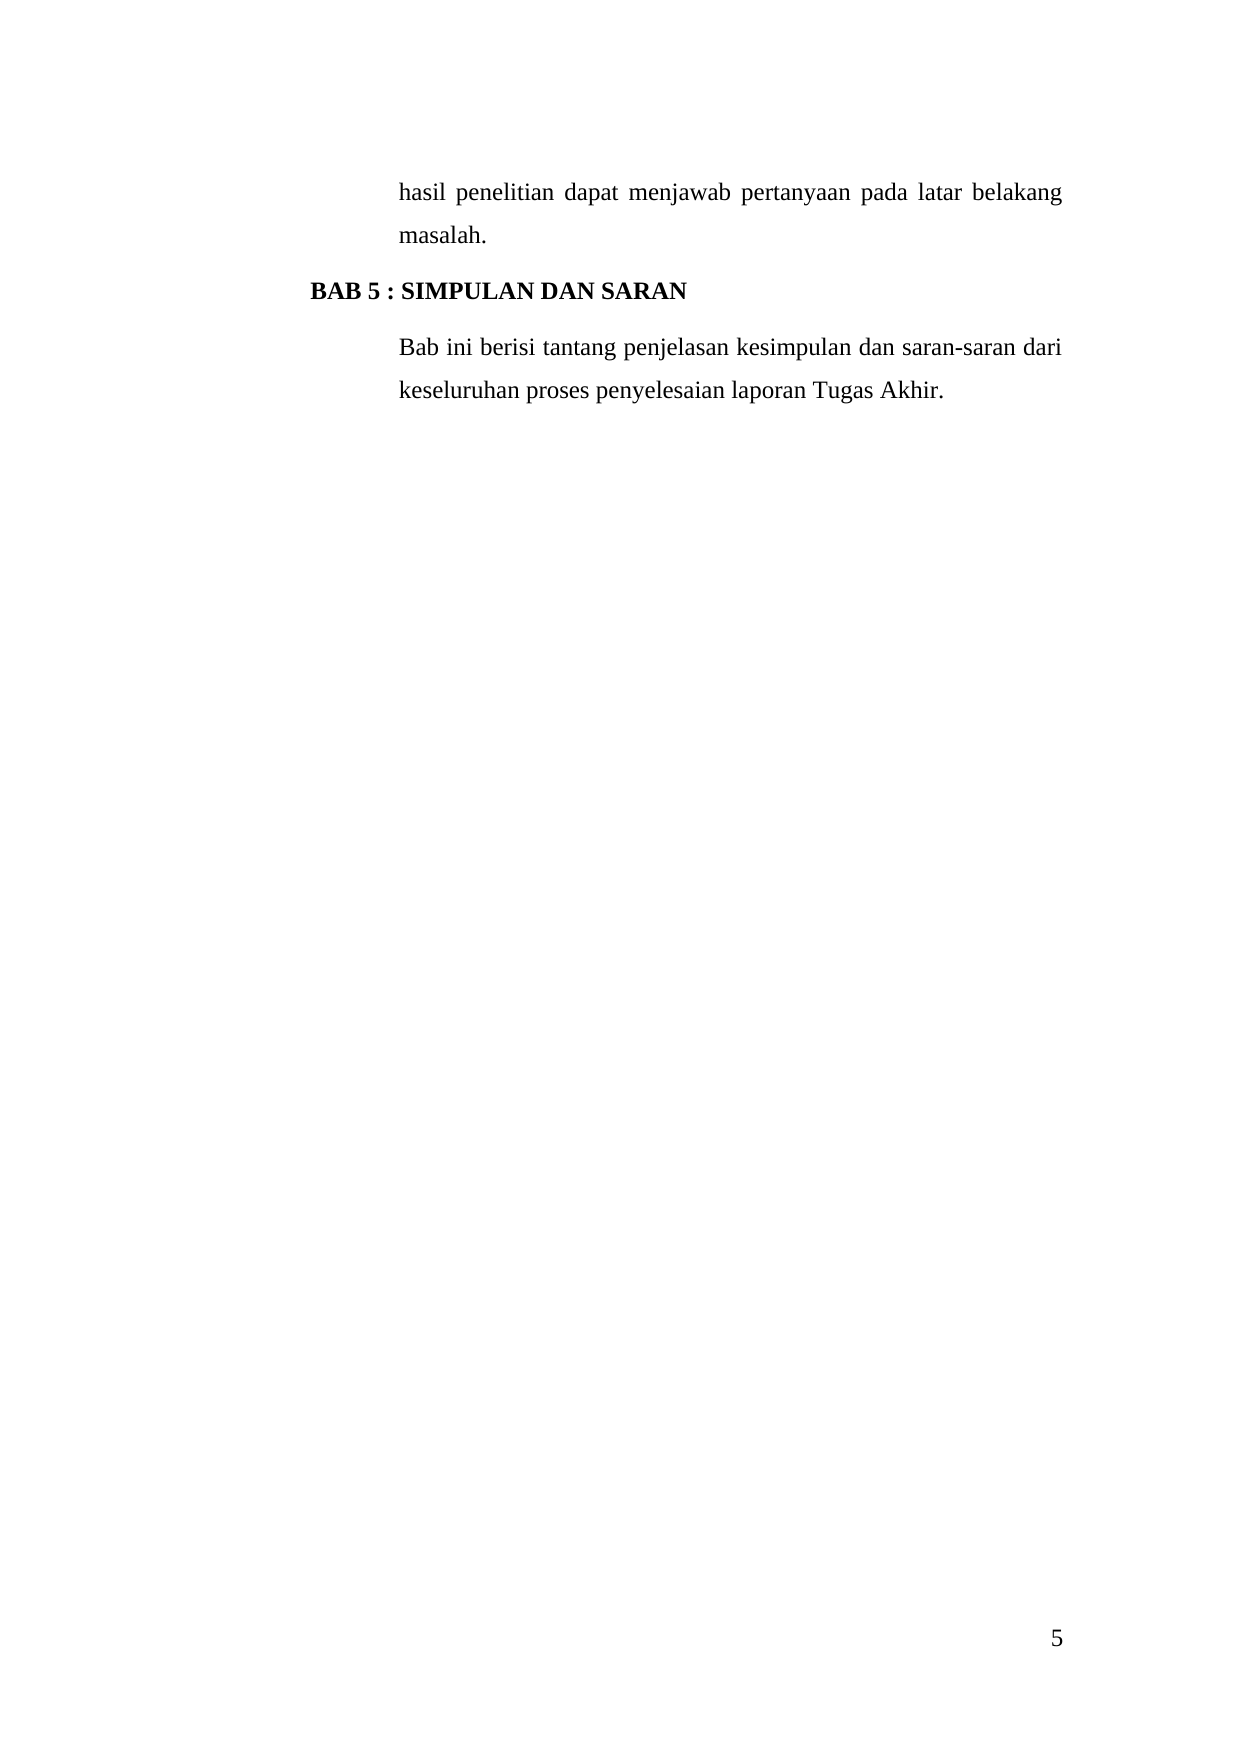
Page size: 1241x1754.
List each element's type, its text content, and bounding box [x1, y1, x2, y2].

text Bab ini berisi tantang penjelasan kesimpulan dan saran-saran dari keseluruhan proses penyelesaian laporan Tugas Akhir. [399, 332, 1063, 403]
text BAB 5 : SIMPULAN DAN SARAN [310, 276, 1063, 305]
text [399, 177, 1063, 249]
